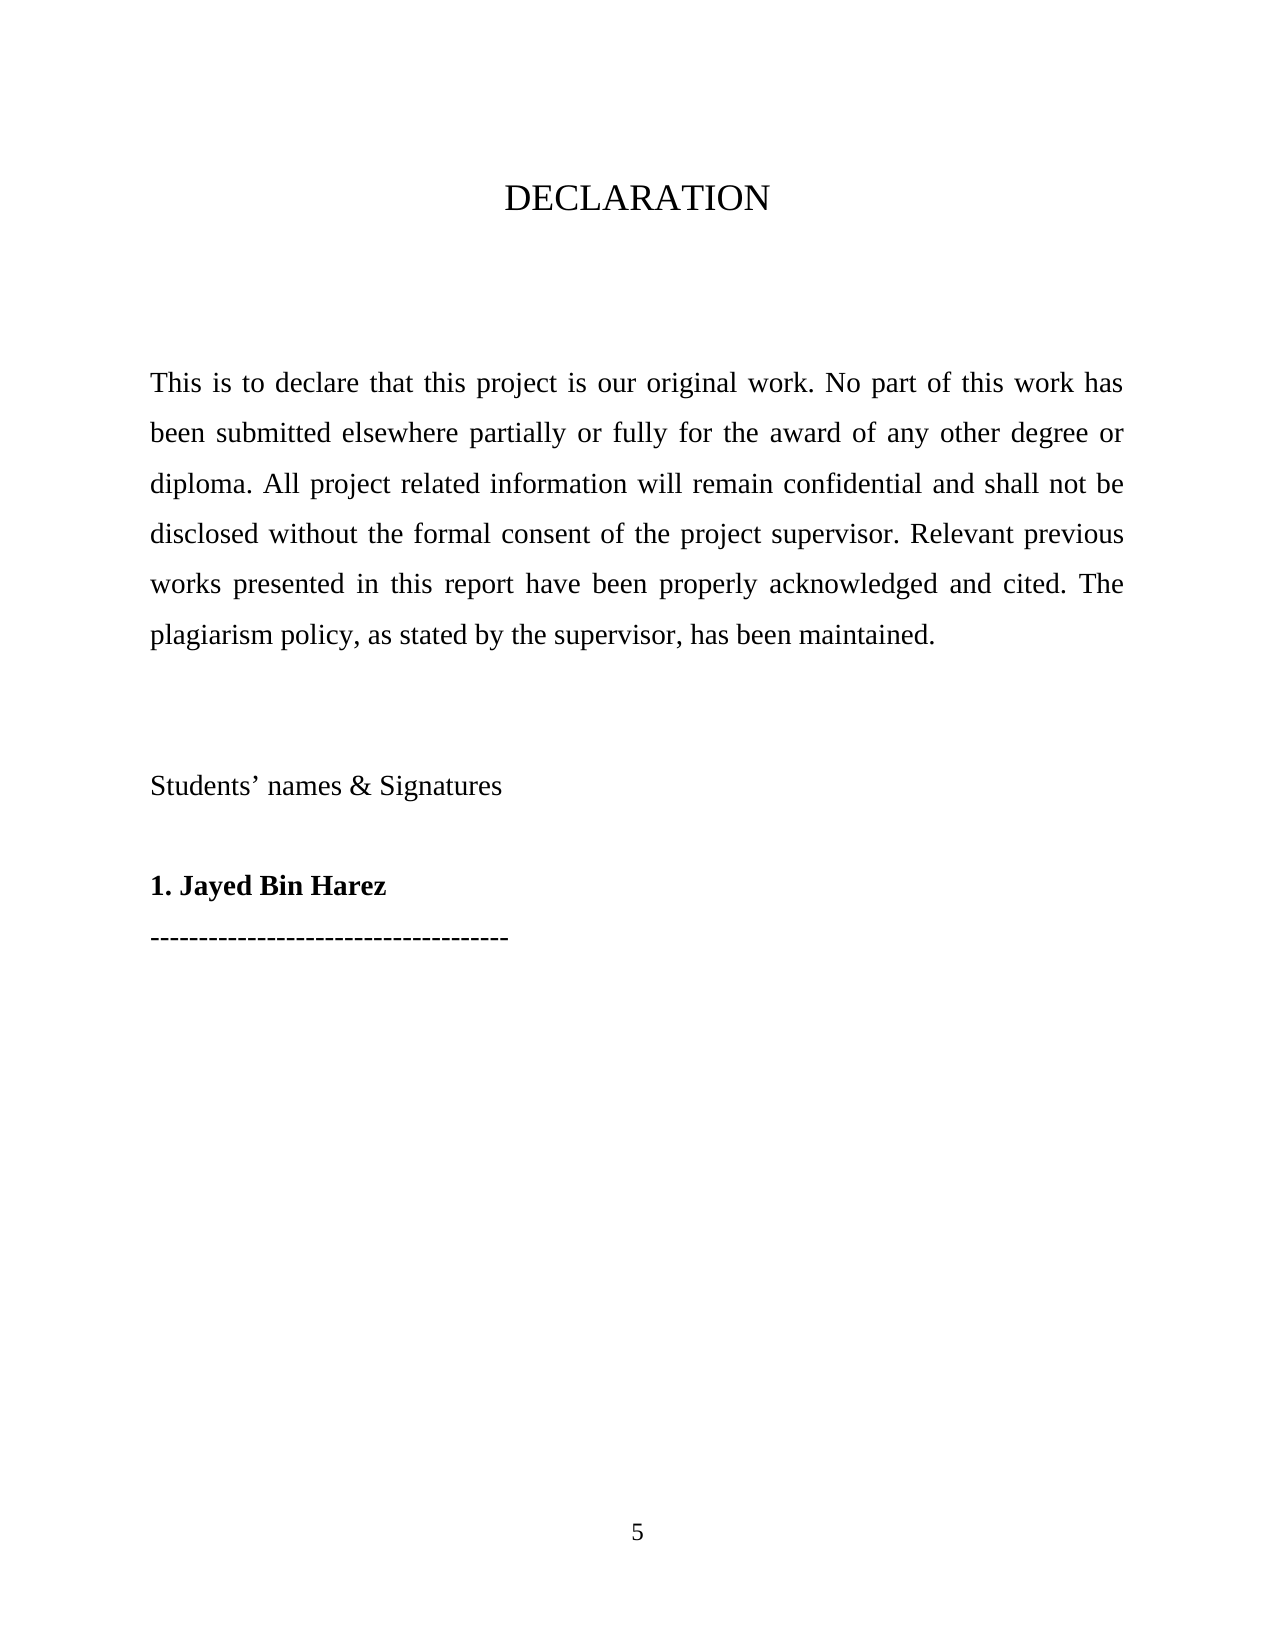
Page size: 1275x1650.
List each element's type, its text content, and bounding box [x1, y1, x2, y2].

text This is to declare that this project is our original work. No part of this work has been submitted elsewhere partially or fully for the award of any other degree or diploma. All project related information will remain confidential and shall not be disclosed without the formal consent of the project supervisor. Relevant previous works presented in this report have been properly acknowledged and cited. The plagiarism policy, as stated by the supervisor, has been maintained. [150, 365, 1125, 650]
text ------------------------------------- [150, 919, 1125, 952]
text 1. Jayed Bin Harez [150, 868, 1125, 902]
subtitle DECLARATION [150, 175, 1125, 218]
text Students’ names & Signatures [150, 768, 1125, 801]
